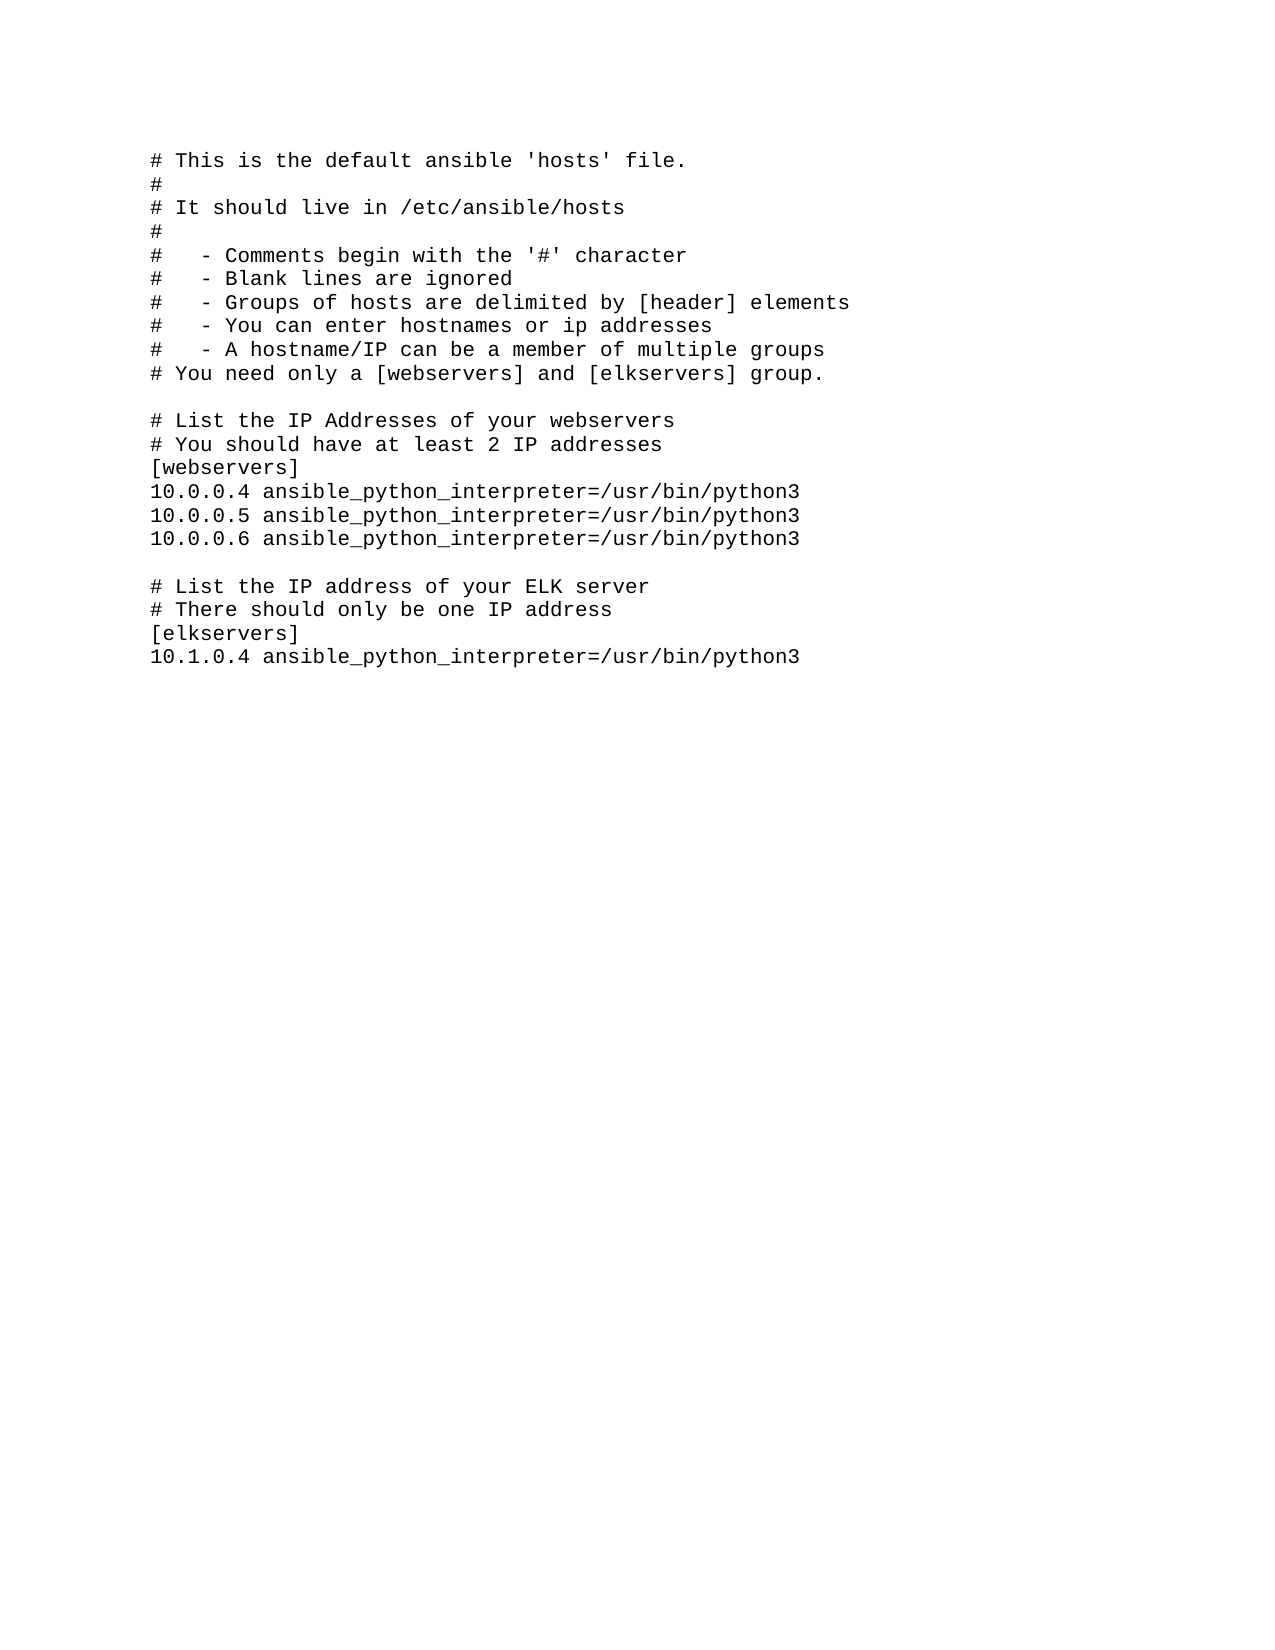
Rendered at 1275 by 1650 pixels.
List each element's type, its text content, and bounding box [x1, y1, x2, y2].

text [elkservers] [150, 623, 1125, 647]
text # - Groups of hosts are delimited by [header] elements [150, 292, 1125, 316]
text # You need only a [webservers] and [elkservers] group. [150, 363, 1125, 386]
text # - A hostname/IP can be a member of multiple groups [150, 339, 1125, 363]
text # - Blank lines are ignored [150, 268, 1125, 292]
text 10.0.0.6 ansible_python_interpreter=/usr/bin/python3 [150, 528, 1125, 552]
text # - Comments begin with the '#' character [150, 244, 1125, 268]
text 10.1.0.4 ansible_python_interpreter=/usr/bin/python3 [150, 647, 1125, 670]
text # [150, 174, 1125, 197]
text # You should have at least 2 IP addresses [150, 434, 1125, 457]
text # [150, 221, 1125, 244]
text [webservers] [150, 457, 1125, 481]
text 10.0.0.5 ansible_python_interpreter=/usr/bin/python3 [150, 505, 1125, 528]
text # It should live in /etc/ansible/hosts [150, 197, 1125, 221]
text 10.0.0.4 ansible_python_interpreter=/usr/bin/python3 [150, 481, 1125, 505]
text # List the IP Addresses of your webservers [150, 410, 1125, 434]
text # There should only be one IP address [150, 599, 1125, 623]
text # This is the default ansible 'hosts' file. [150, 150, 1125, 174]
text # - You can enter hostnames or ip addresses [150, 316, 1125, 339]
text # List the IP address of your ELK server [150, 576, 1125, 599]
